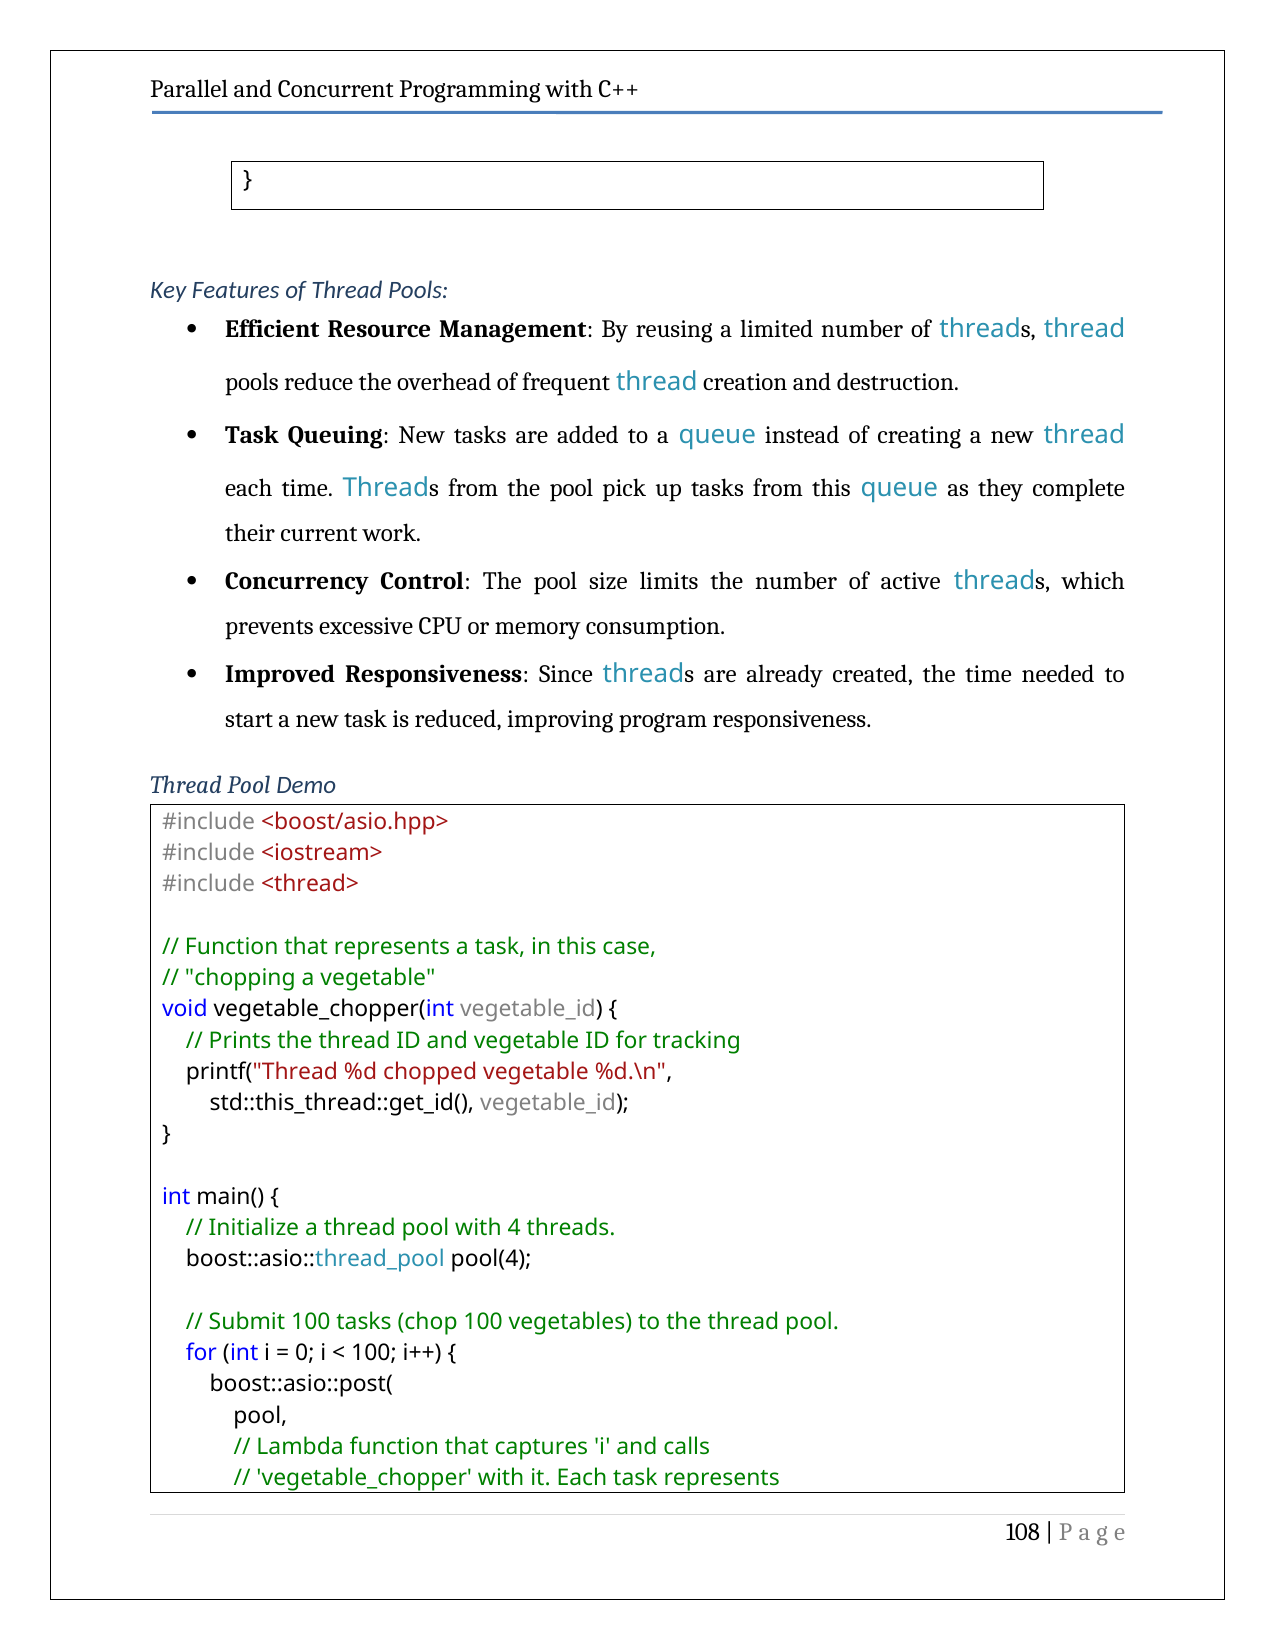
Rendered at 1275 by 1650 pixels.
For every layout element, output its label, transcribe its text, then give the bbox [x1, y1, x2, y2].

list Efficient Resource Management: By reusing a limited number of threads, thread pools reduce the overhead of frequent thread creation and destruction. [187, 309, 1125, 398]
list Improved Responsiveness: Since threads are already created, the time needed to start a new task is reduced, improving program responsiveness. [187, 655, 1125, 733]
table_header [232, 162, 1043, 209]
list Task Queuing: New tasks are added to a queue instead of creating a new thread each time. Threads from the pool pick up tasks from this queue as they complete their current work. [187, 416, 1125, 547]
subtitle Key Features of Thread Pools: [150, 274, 1125, 305]
list Concurrency Control: The pool size limits the number of active threads, which prevents excessive CPU or memory consumption. [187, 562, 1125, 641]
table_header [151, 805, 1124, 1492]
subtitle Thread Pool Demo [150, 769, 1125, 799]
